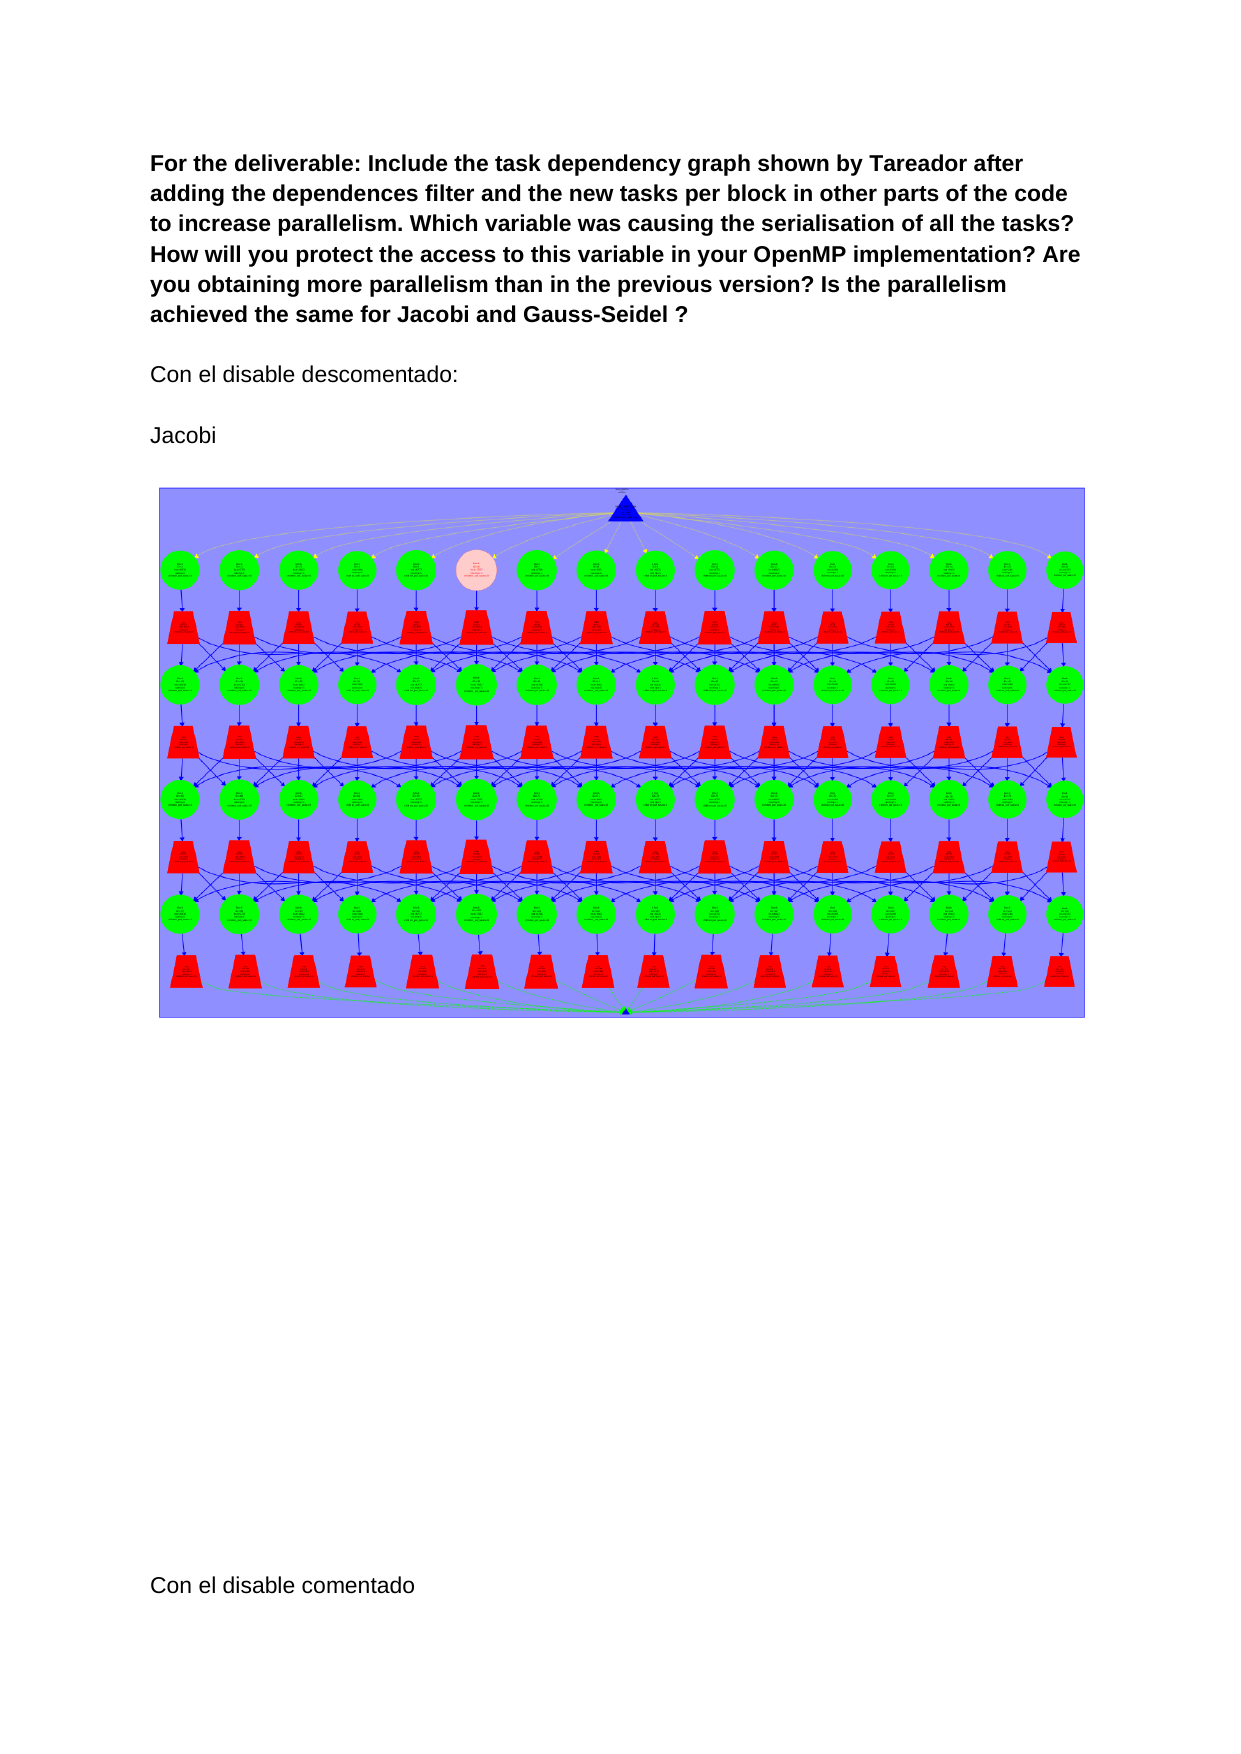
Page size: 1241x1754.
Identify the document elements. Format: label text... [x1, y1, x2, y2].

text Con el disable descomentado: [150, 361, 1090, 388]
picture [150, 482, 1091, 1024]
text Jacobi [150, 422, 1090, 448]
text For the deliverable: Include the task dependency graph shown by Tareador after adding the dependences filter and the new tasks per block in other parts of the code to increase parallelism. Which variable was causing the serialisation of all the tasks? How will you protect the access to this variable in your OpenMP implementation? Are you obtaining more parallelism than in the previous version? Is the parallelism achieved the same for Jacobi and Gauss-Seidel ? [150, 150, 1090, 327]
text Con el disable comentado [150, 1572, 1090, 1598]
